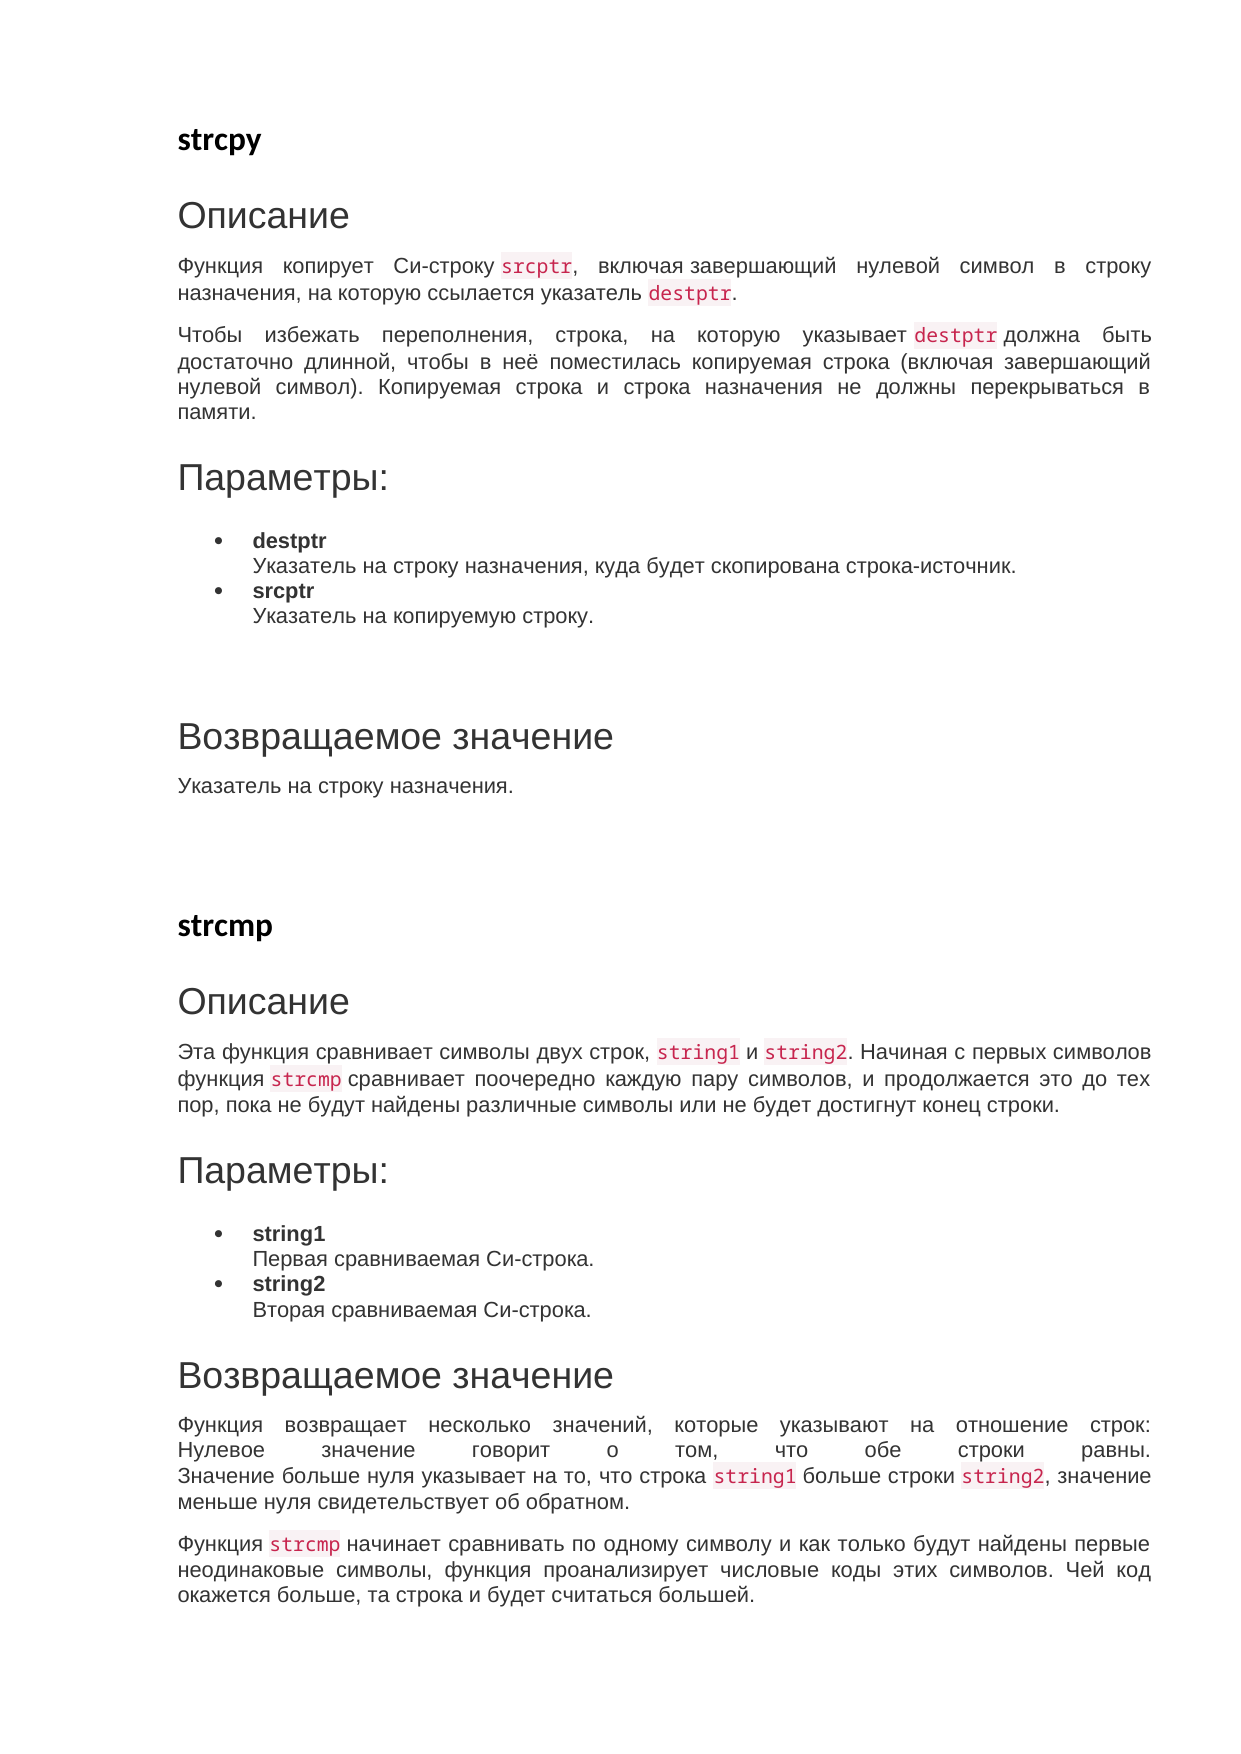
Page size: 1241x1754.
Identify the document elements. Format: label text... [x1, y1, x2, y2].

text Эта функция сравнивает символы двух строк, string1 и string2. Начиная с первых символов функция strcmp сравнивает поочередно каждую пару символов, и продолжается это до тех пор, пока не будут найдены различные символы или не будет достигнут конец строки. [177, 1038, 1152, 1117]
text Функция strcmp начинает сравнивать по одному символу и как только будут найдены первые неодинаковые символы, функция проанализирует числовые коды этих символов. Чей код окажется больше, та строка и будет считаться большей. [177, 1530, 1152, 1607]
text strcmp [177, 904, 1152, 945]
list string1 Первая сравниваемая Си-строка. [215, 1221, 1152, 1271]
text Чтобы избежать переполнения, строка, на которую указывает destptr должна быть достаточно длинной, чтобы в неё поместилась копируемая строка (включая завершающий нулевой символ). Копируемая строка и строка назначения не должны перекрываться в памяти. [177, 322, 1152, 424]
text Указатель на строку назначения. [177, 773, 1152, 798]
list string2 Вторая сравниваемая Си-строка. [215, 1271, 1152, 1322]
subtitle Возвращаемое значение [177, 714, 1152, 757]
text Возвращаемое значение [177, 1353, 1152, 1396]
text strcpy [177, 118, 1152, 159]
text Описание [177, 979, 1152, 1023]
text Функция копирует Си-строку srcptr, включая завершающий нулевой символ в строку назначения, на которую ссылается указатель destptr. [177, 252, 1152, 306]
list srcptr Указатель на копируемую строку. [215, 578, 1152, 629]
subtitle Параметры: [177, 456, 1152, 499]
list destptr Указатель на строку назначения, куда будет скопирована строка-источник. [215, 528, 1152, 578]
subtitle Описание [177, 193, 1152, 236]
text Параметры: [177, 1149, 1152, 1192]
text Функция возвращает несколько значений, которые указывают на отношение строк: Нулевое значение говорит о том, что обе строки равны. Значение больше нуля указывает на то, что строка string1 больше строки string2, значение меньше нуля свидетельствует об обратном. [177, 1412, 1152, 1514]
